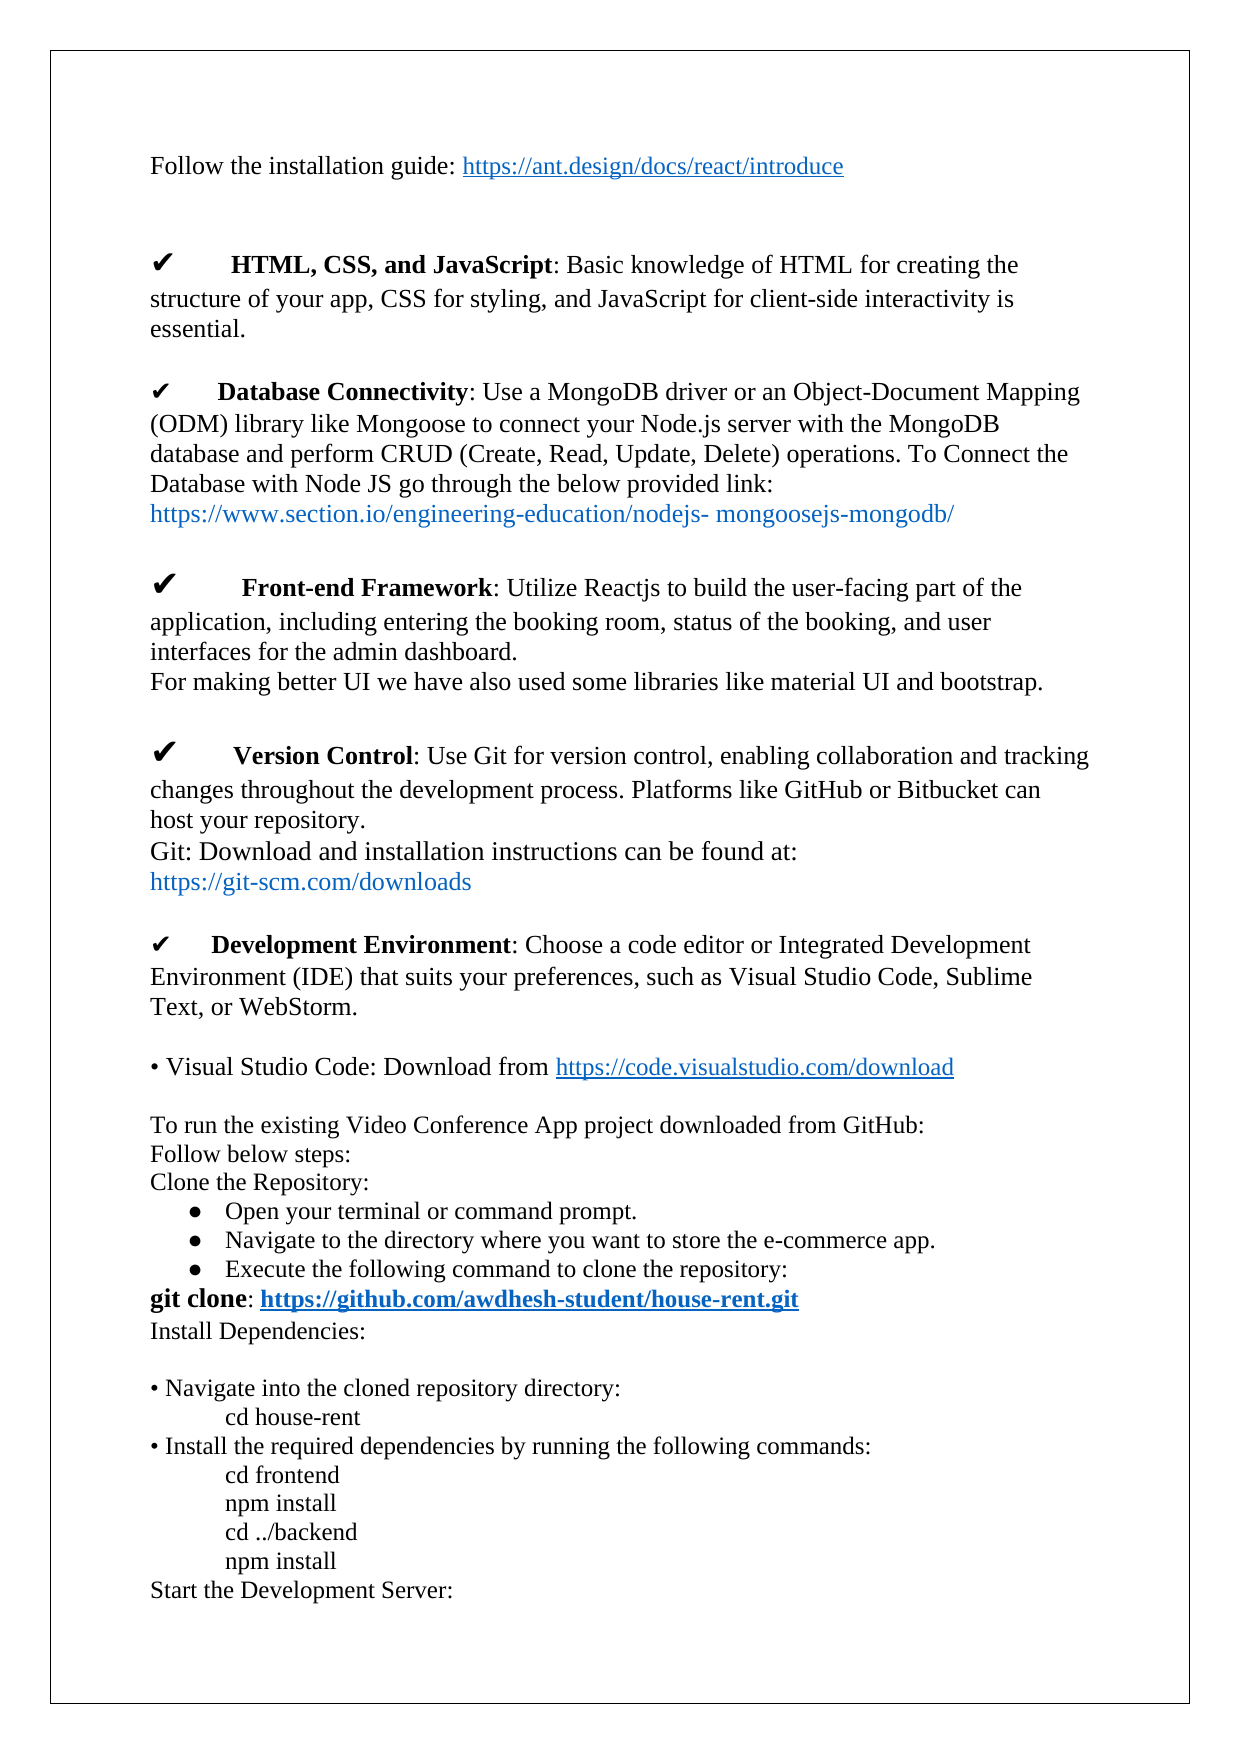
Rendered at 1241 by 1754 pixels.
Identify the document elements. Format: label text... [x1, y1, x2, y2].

text To run the existing Video Conference App project downloaded from GitHub: [150, 1110, 1090, 1139]
text • Navigate into the cloned repository directory: [150, 1373, 1090, 1402]
text For making better UI we have also used some libraries like material UI and bootstrap. [150, 666, 1090, 696]
text https://www.section.io/engineering-education/nodejs- mongoosejs-mongodb/ [150, 498, 1090, 528]
text ✔ Front-end Framework: Utilize Reactjs to build the user-facing part of the application, including entering the booking room, status of the booking, and user interfaces for the admin dashboard. [150, 558, 1090, 666]
text git clone: https://github.com/awdhesh-student/house-rent.git [150, 1282, 1090, 1314]
list Navigate to the directory where you want to store the e-commerce app. [187, 1225, 1090, 1254]
text cd ../backend [150, 1517, 1090, 1546]
text Git: Download and installation instructions can be found at: https://git-scm.com/downloads [150, 834, 1090, 896]
text cd frontend [150, 1460, 1090, 1488]
text Install Dependencies: [150, 1316, 1090, 1345]
text ✔ Development Environment: Choose a code editor or Integrated Development Environment (IDE) that suits your preferences, such as Visual Studio Code, Sublime Text, or WebStorm. [150, 926, 1090, 1021]
text cd house-rent [150, 1402, 1090, 1431]
text Clone the Repository: [150, 1167, 1090, 1196]
text npm install [150, 1488, 1090, 1517]
text • Install the required dependencies by running the following commands: [150, 1431, 1090, 1460]
text Start the Development Server: [150, 1575, 1090, 1603]
list Open your terminal or command prompt. [187, 1196, 1090, 1225]
text ✔ HTML, CSS, and JavaScript: Basic knowledge of HTML for creating the structure of your app, CSS for styling, and JavaScript for client-side interactivity is essential. [150, 240, 1090, 343]
text npm install [150, 1546, 1090, 1575]
text Follow the installation guide: https://ant.design/docs/react/introduce [150, 150, 1090, 180]
text ✔ Database Connectivity: Use a MongoDB driver or an Object-Document Mapping (ODM) library like Mongoose to connect your Node.js server with the MongoDB database and perform CRUD (Create, Read, Update, Delete) operations. To Connect the Database with Node JS go through the below provided link: [150, 373, 1090, 498]
text • Visual Studio Code: Download from https://code.visualstudio.com/download [150, 1051, 1090, 1081]
text Follow below steps: [150, 1139, 1090, 1167]
text ✔ Version Control: Use Git for version control, enabling collaboration and tracking changes throughout the development process. Platforms like GitHub or Bitbucket can host your repository. [150, 726, 1090, 834]
list Execute the following command to clone the repository: [187, 1254, 1090, 1282]
